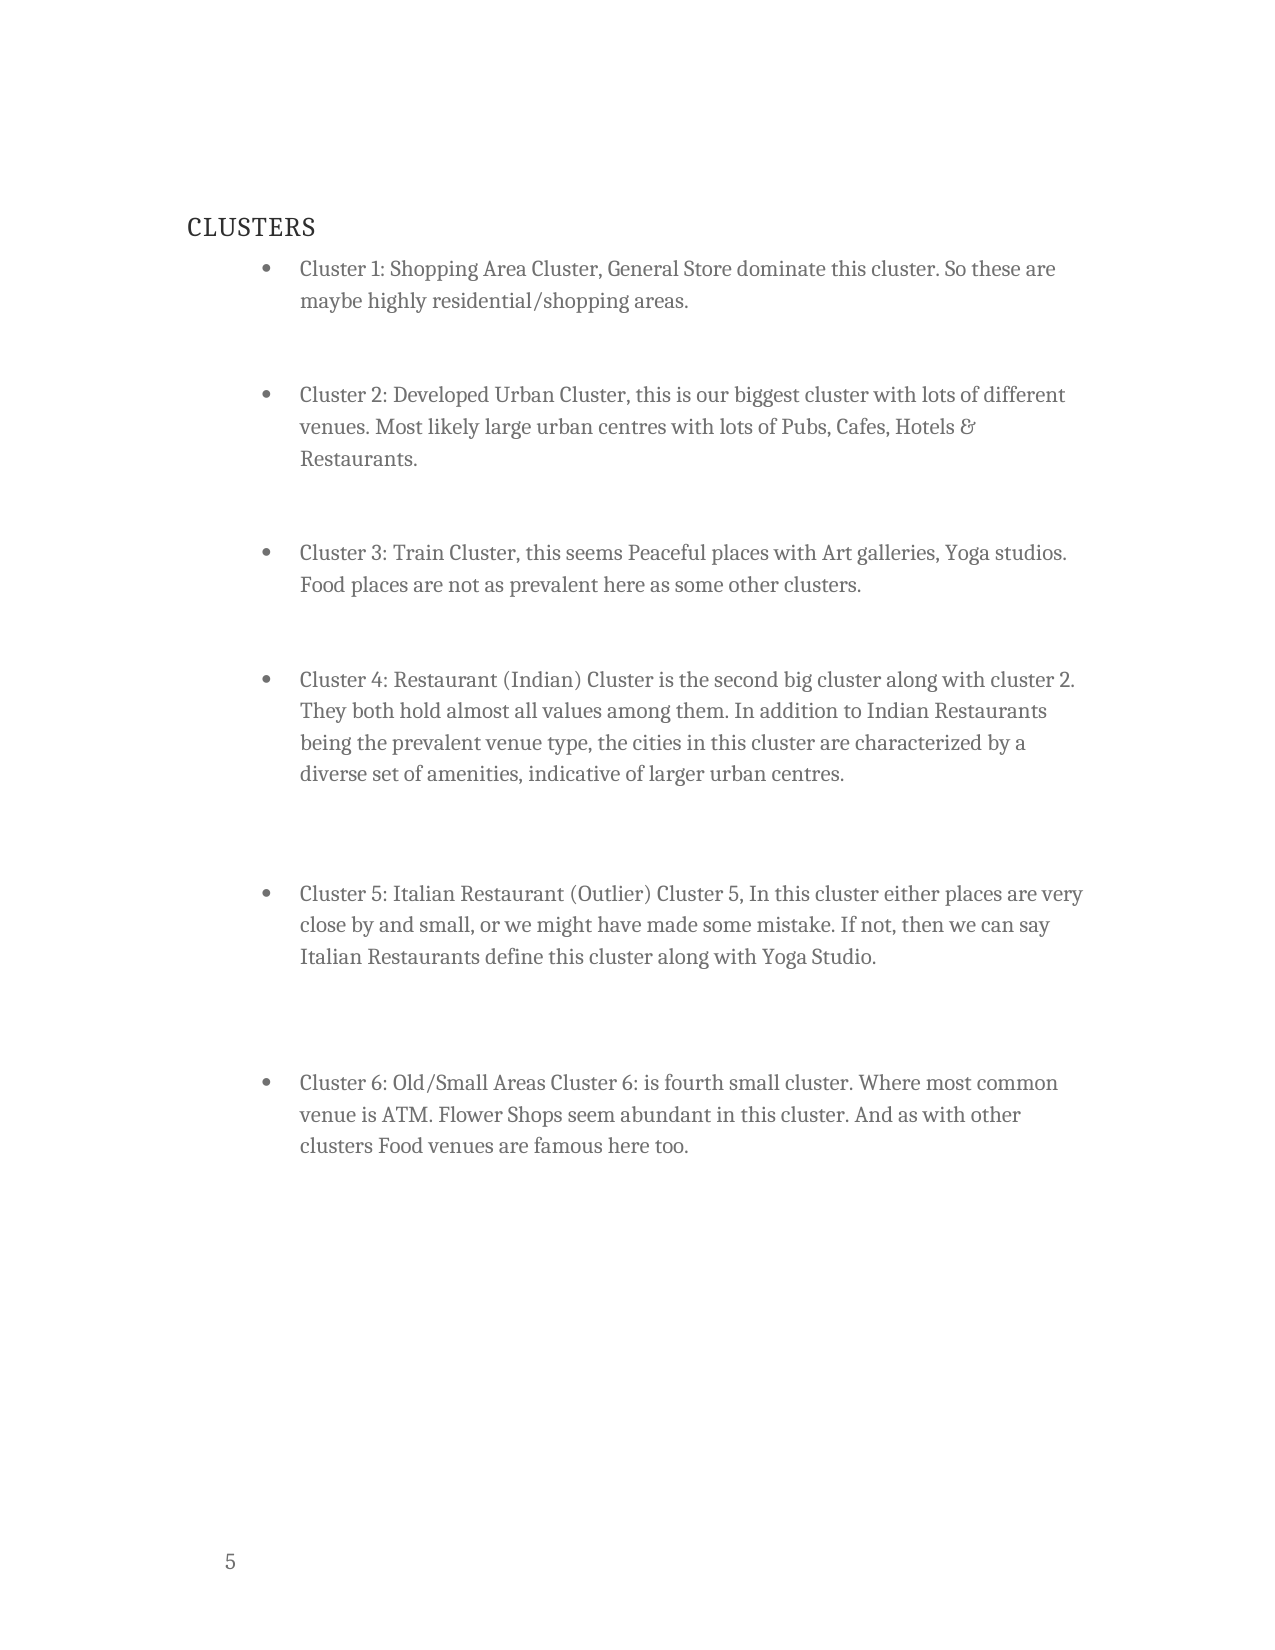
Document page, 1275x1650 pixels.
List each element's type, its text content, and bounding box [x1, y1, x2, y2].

list Cluster 6: Old/Small Areas Cluster 6: is fourth small cluster. Where most common venue is ATM. Flower Shops seem abundant in this cluster. And as with other clusters Food venues are famous here too. [262, 1070, 1087, 1159]
list Cluster 2: Developed Urban Cluster, this is our biggest cluster with lots of different venues. Most likely large urban centres with lots of Pubs, Cafes, Hotels & Restaurants. [262, 382, 1087, 472]
list Cluster 5: Italian Restaurant (Outlier) Cluster 5, In this cluster either places are very close by and small, or we might have made some mistake. If not, then we can say Italian Restaurants define this cluster along with Yoga Studio. [262, 881, 1087, 970]
list Cluster 4: Restaurant (Indian) Cluster is the second big cluster along with cluster 2. They both hold almost all values among them. In addition to Indian Restaurants being the prevalent venue type, the cities in this cluster are characterized by a diverse set of amenities, indicative of larger urban centres. [262, 666, 1087, 787]
subtitle Clusters [187, 212, 1087, 244]
list Cluster 1: Shopping Area Cluster, General Store dominate this cluster. So these are maybe highly residential/shopping areas. [262, 256, 1087, 314]
list Cluster 3: Train Cluster, this seems Peaceful places with Art galleries, Yoga studios. Food places are not as prevalent here as some other clusters. [262, 540, 1087, 598]
